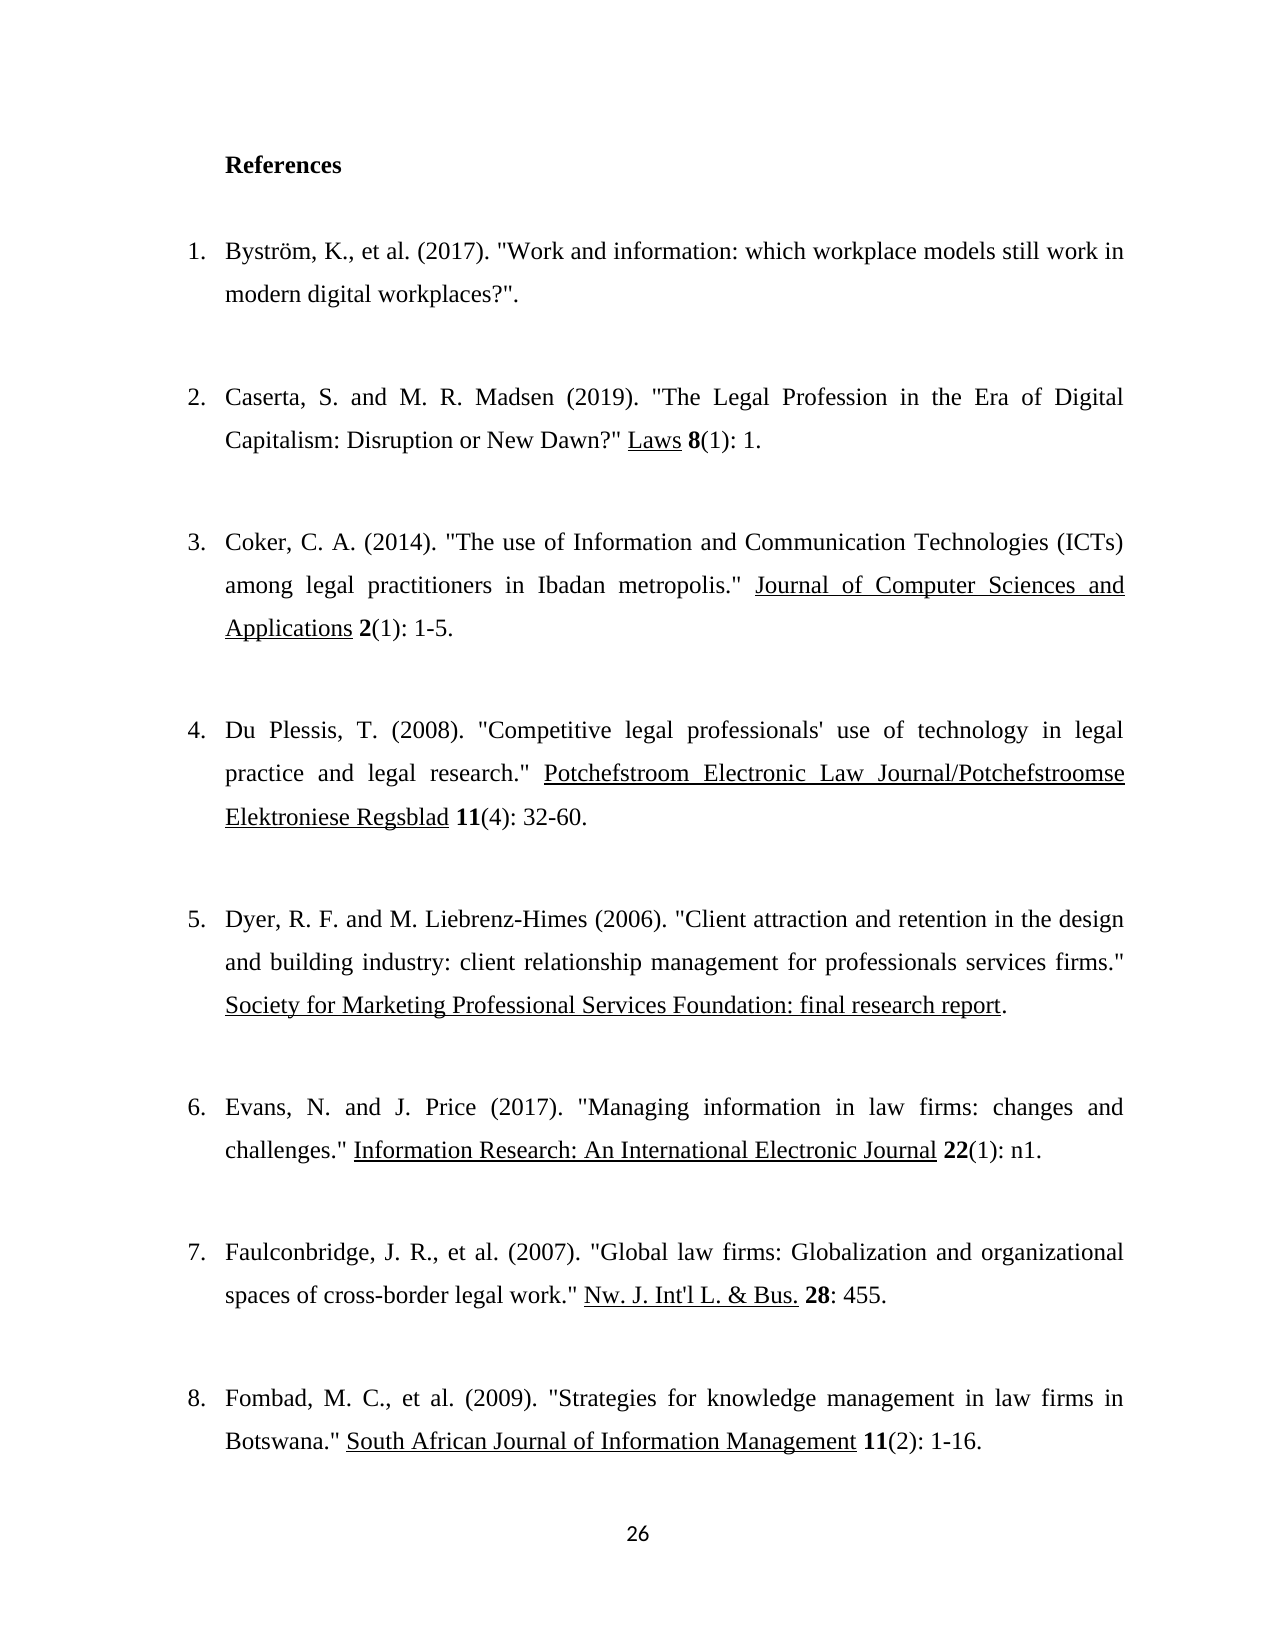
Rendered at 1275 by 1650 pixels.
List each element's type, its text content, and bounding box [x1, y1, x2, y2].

list Byström, K., et al. (2017). "Work and information: which workplace models still work in modern digital workplaces?". [187, 236, 1125, 308]
list Du Plessis, T. (2008). "Competitive legal professionals' use of technology in legal practice and legal research." Potchefstroom Electronic Law Journal/Potchefstroomse Elektroniese Regsblad 11(4): 32-60. [187, 715, 1125, 830]
list Coker, C. A. (2014). "The use of Information and Communication Technologies (ICTs) among legal practitioners in Ibadan metropolis." Journal of Computer Sciences and Applications 2(1): 1-5. [187, 527, 1125, 642]
list Evans, N. and J. Price (2017). "Managing information in law firms: changes and challenges." Information Research: An International Electronic Journal 22(1): n1. [187, 1092, 1125, 1164]
subtitle References [225, 150, 1125, 179]
list Faulconbridge, J. R., et al. (2007). "Global law firms: Globalization and organizational spaces of cross-border legal work." Nw. J. Int'l L. & Bus. 28: 455. [187, 1237, 1125, 1309]
list Dyer, R. F. and M. Liebrenz-Himes (2006). "Client attraction and retention in the design and building industry: client relationship management for professionals services firms." Society for Marketing Professional Services Foundation: final research report. [187, 904, 1125, 1019]
list Fombad, M. C., et al. (2009). "Strategies for knowledge management in law firms in Botswana." South African Journal of Information Management 11(2): 1-16. [187, 1383, 1125, 1455]
list Caserta, S. and M. R. Madsen (2019). "The Legal Profession in the Era of Digital Capitalism: Disruption or New Dawn?" Laws 8(1): 1. [187, 382, 1125, 453]
